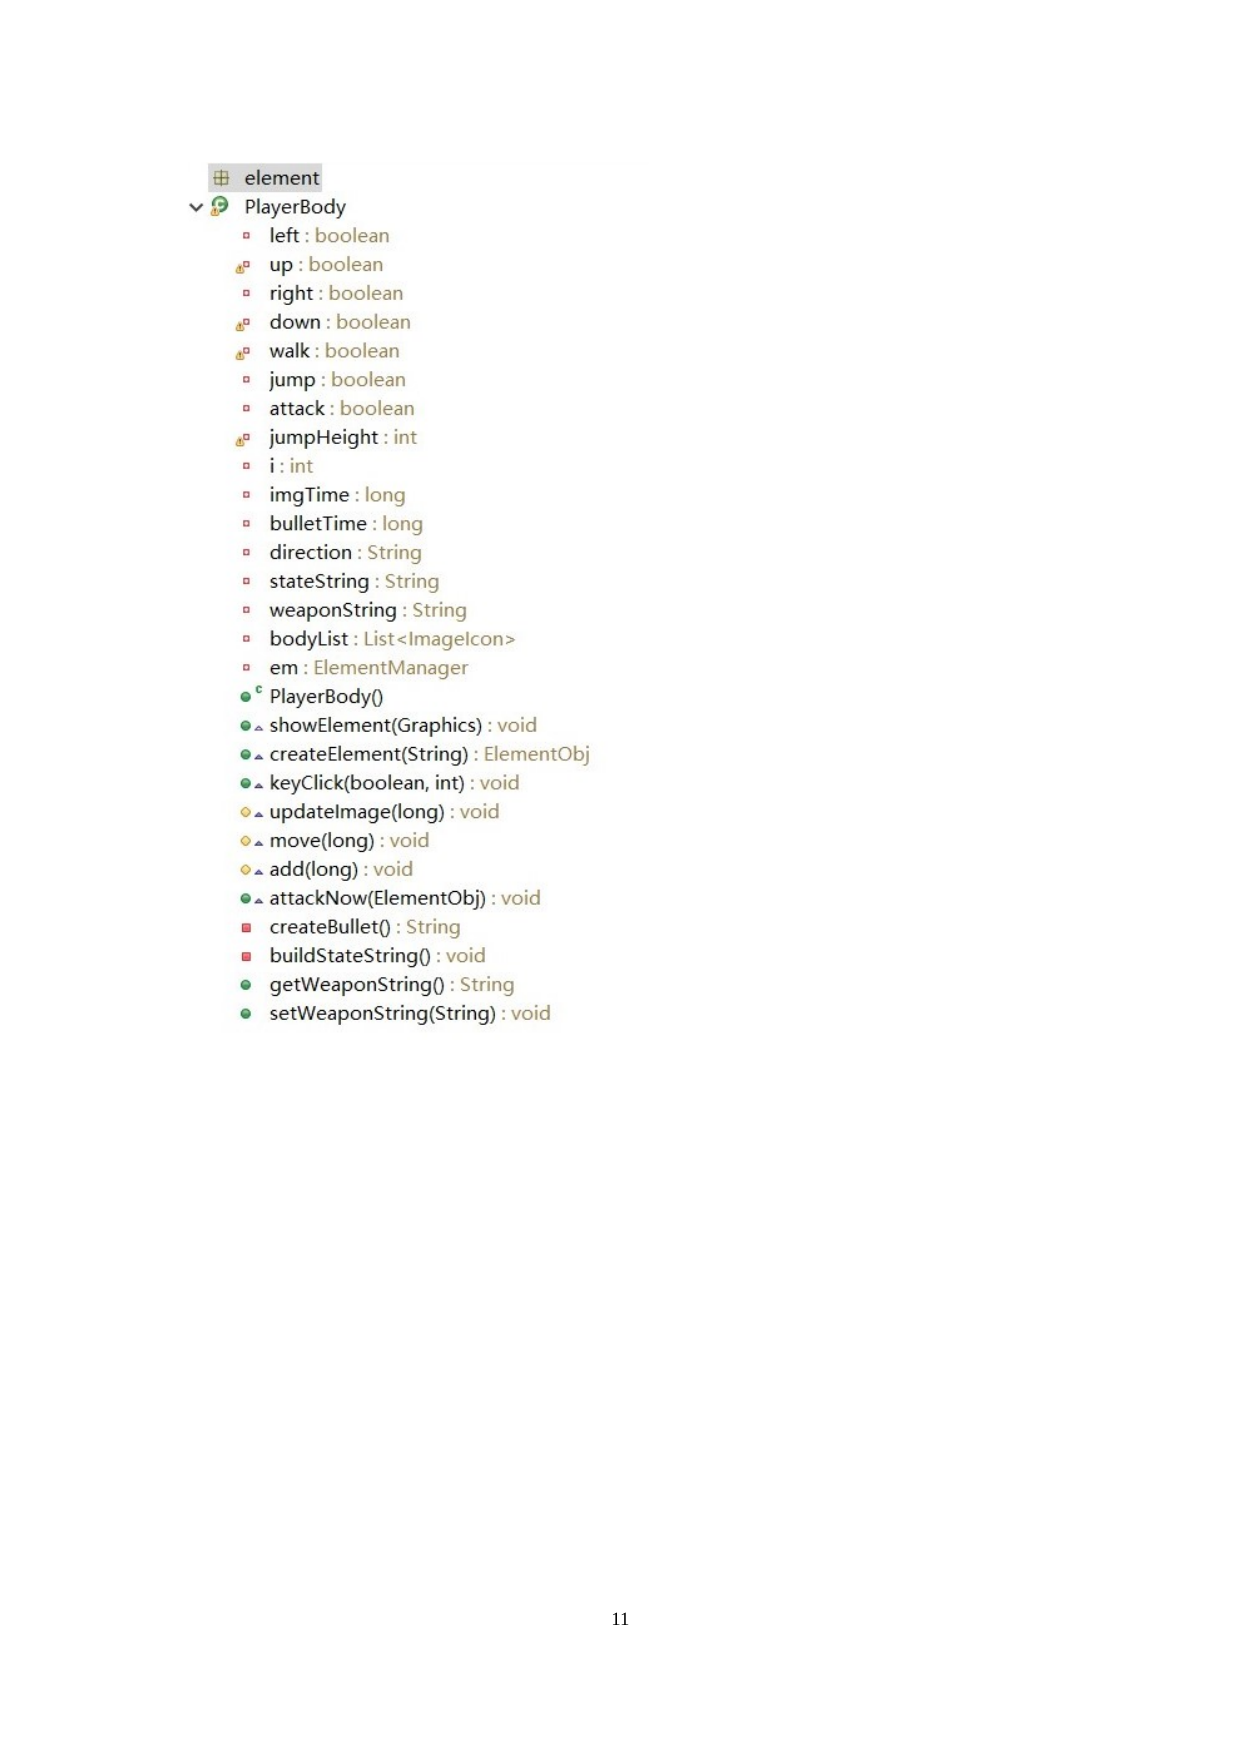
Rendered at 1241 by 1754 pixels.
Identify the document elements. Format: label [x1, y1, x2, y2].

picture [187, 162, 649, 1040]
